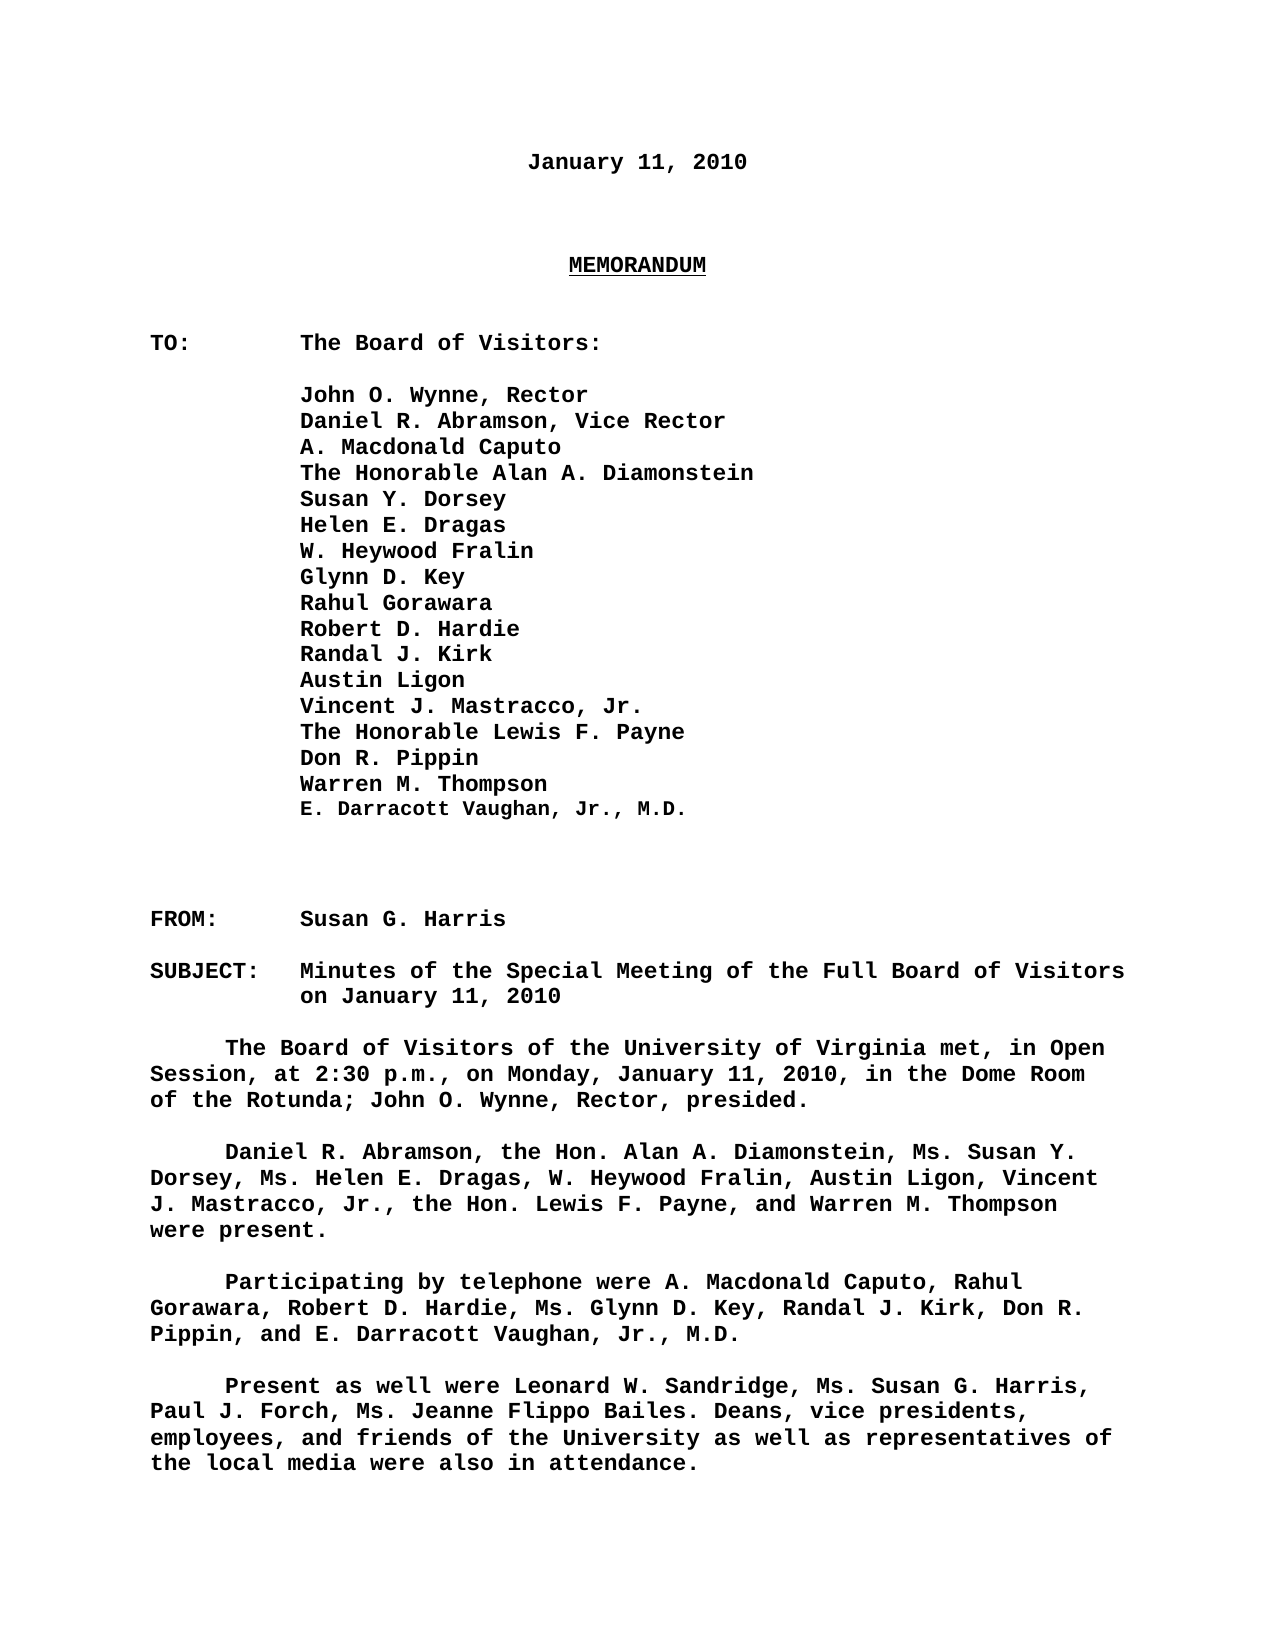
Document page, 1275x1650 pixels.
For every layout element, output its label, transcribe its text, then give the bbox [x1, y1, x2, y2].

text The Honorable Lewis F. Payne [150, 721, 1125, 747]
text FROM: Susan G. Harris [150, 907, 1125, 933]
text John O. Wynne, Rector [150, 383, 1125, 409]
text Vincent J. Mastracco, Jr. [150, 695, 1125, 721]
text Warren M. Thompson [225, 772, 1125, 798]
text Glynn D. Key [150, 565, 1125, 591]
text Robert D. Hardie [150, 617, 1125, 643]
text E. Darracott Vaughan, Jr., M.D. [150, 798, 1125, 822]
text January 11, 2010 [150, 150, 1125, 176]
text Rahul Gorawara [150, 591, 1125, 617]
text Austin Ligon [225, 669, 1125, 695]
text TO: The Board of Visitors: [150, 332, 1125, 357]
text A. Macdonald Caputo [150, 435, 1125, 461]
text Present as well were Leonard W. Sandridge, Ms. Susan G. Harris, Paul J. Forch, Ms. Jeanne Flippo Bailes. Deans, vice presidents, employees, and friends of the University as well as representatives of the local media were also in attendance. [150, 1374, 1125, 1478]
text Helen E. Dragas [150, 513, 1125, 539]
text Participating by telephone were A. Macdonald Caputo, Rahul Gorawara, Robert D. Hardie, Ms. Glynn D. Key, Randal J. Kirk, Don R. Pippin, and E. Darracott Vaughan, Jr., M.D. [150, 1270, 1125, 1348]
text SUBJECT: Minutes of the Special Meeting of the Full Board of Visitors on January 11, 2010 [150, 959, 1125, 1011]
text Daniel R. Abramson, the Hon. Alan A. Diamonstein, Ms. Susan Y. Dorsey, Ms. Helen E. Dragas, W. Heywood Fralin, Austin Ligon, Vincent J. Mastracco, Jr., the Hon. Lewis F. Payne, and Warren M. Thompson were present. [150, 1141, 1125, 1244]
text W. Heywood Fralin [150, 539, 1125, 565]
text The Honorable Alan A. Diamonstein [150, 461, 1125, 487]
text MEMORANDUM [150, 254, 1125, 280]
text The Board of Visitors of the University of Virginia met, in Open Session, at 2:30 p.m., on Monday, January 11, 2010, in the Dome Room of the Rotunda; John O. Wynne, Rector, presided. [150, 1037, 1125, 1114]
text Randal J. Kirk [150, 643, 1125, 669]
text Don R. Pippin [150, 747, 1125, 772]
text Daniel R. Abramson, Vice Rector [150, 409, 1125, 435]
